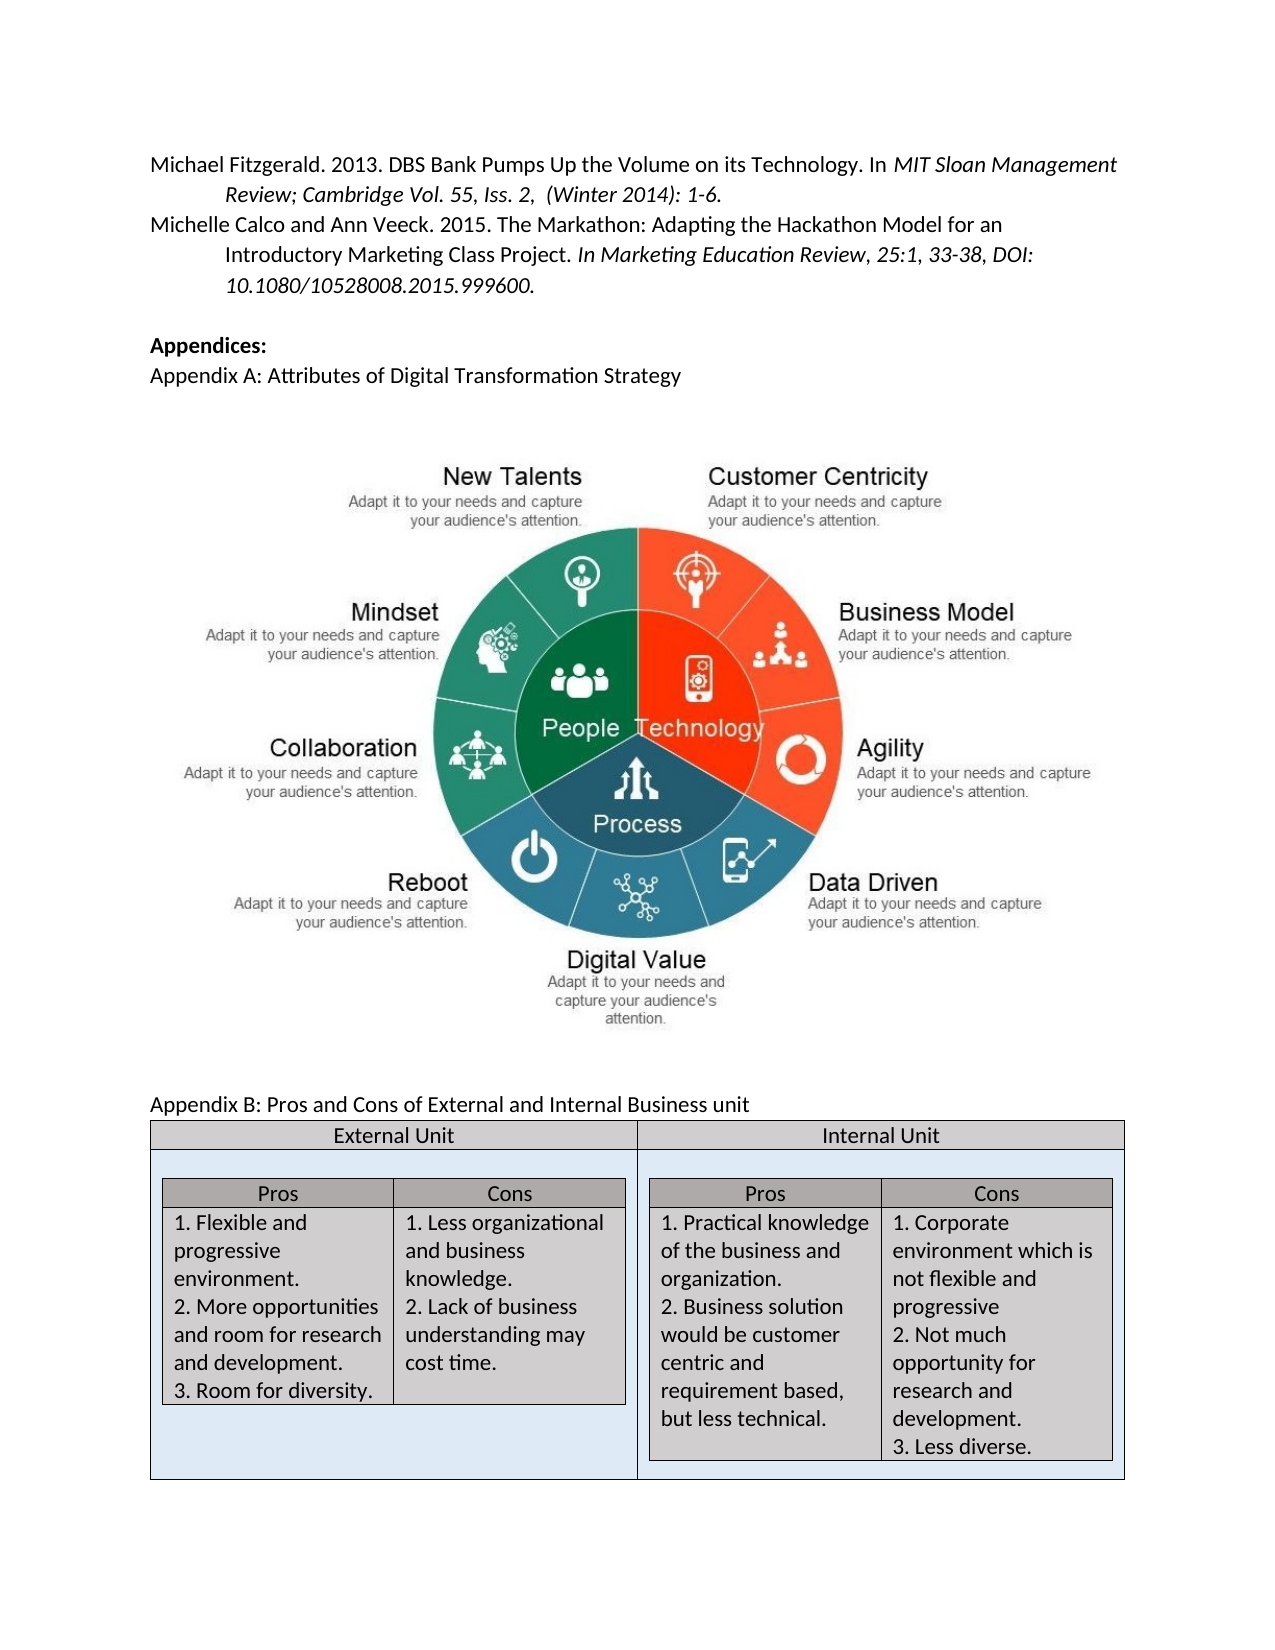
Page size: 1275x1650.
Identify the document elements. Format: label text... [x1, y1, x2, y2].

table_cell [638, 1150, 1124, 1479]
picture [150, 391, 1124, 1058]
text Introductory Marketing Class Project. In Marketing Education Review, 25:1, 33-38, DOI: 10.1080/10528008.2015.999600. [225, 241, 1125, 299]
table_cell [151, 1150, 637, 1479]
text Appendix B: Pros and Cons of External and Internal Business unit [150, 1090, 1125, 1118]
text Michael Fitzgerald. 2013. DBS Bank Pumps Up the Volume on its Technology. In MIT Sloan Management [150, 150, 1125, 178]
text Michelle Calco and Ann Veeck. 2015. The Markathon: Adapting the Hackathon Model for an [150, 210, 1125, 238]
text Appendix A: Attributes of Digital Transformation Strategy [150, 361, 1125, 389]
text Review; Cambridge Vol. 55, Iss. 2, (Winter 2014): 1-6. [150, 180, 1125, 208]
text Appendices: [150, 331, 1125, 359]
table_header Internal Unit [638, 1121, 1124, 1149]
table_header External Unit [151, 1121, 637, 1149]
